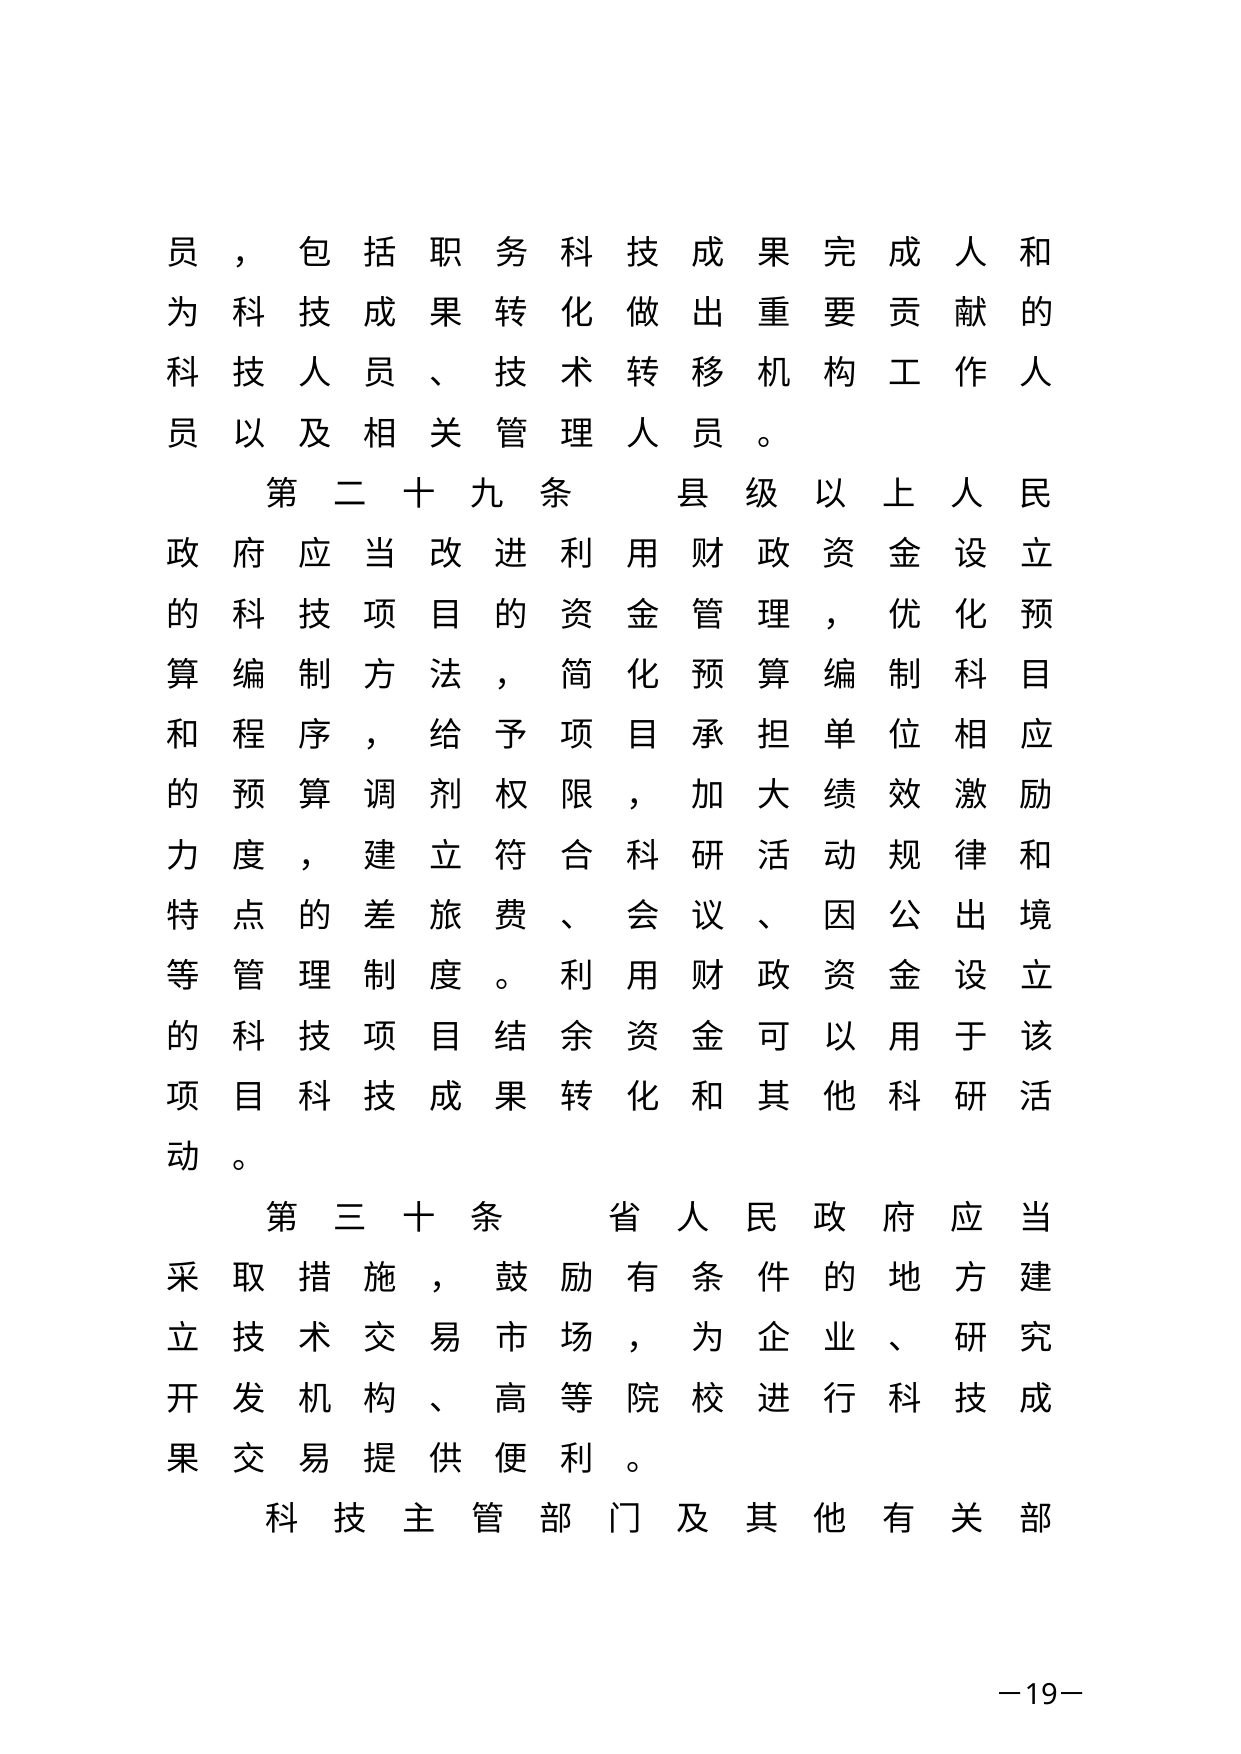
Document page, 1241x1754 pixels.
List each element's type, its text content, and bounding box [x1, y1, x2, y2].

text 第二十九条 县级以上人民政府应当改进利用财政资金设立的科技项目的资金管理，优化预算编制方法，简化预算编制科目和程序，给予项目承担单位相应的预算调剂权限，加大绩效激励力度，建立符合科研活动规律和特点的差旅费、会议、因公出境等管理制度。利用财政资金设立的科技项目结余资金可以用于该项目科技成果转化和其他科研活动。 [167, 461, 1085, 1184]
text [167, 219, 1085, 461]
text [167, 1486, 1085, 1546]
text 第三十条 省人民政府应当采取措施，鼓励有条件的地方建立技术交易市场，为企业、研究开发机构、高等院校进行科技成果交易提供便利。 [167, 1184, 1085, 1486]
